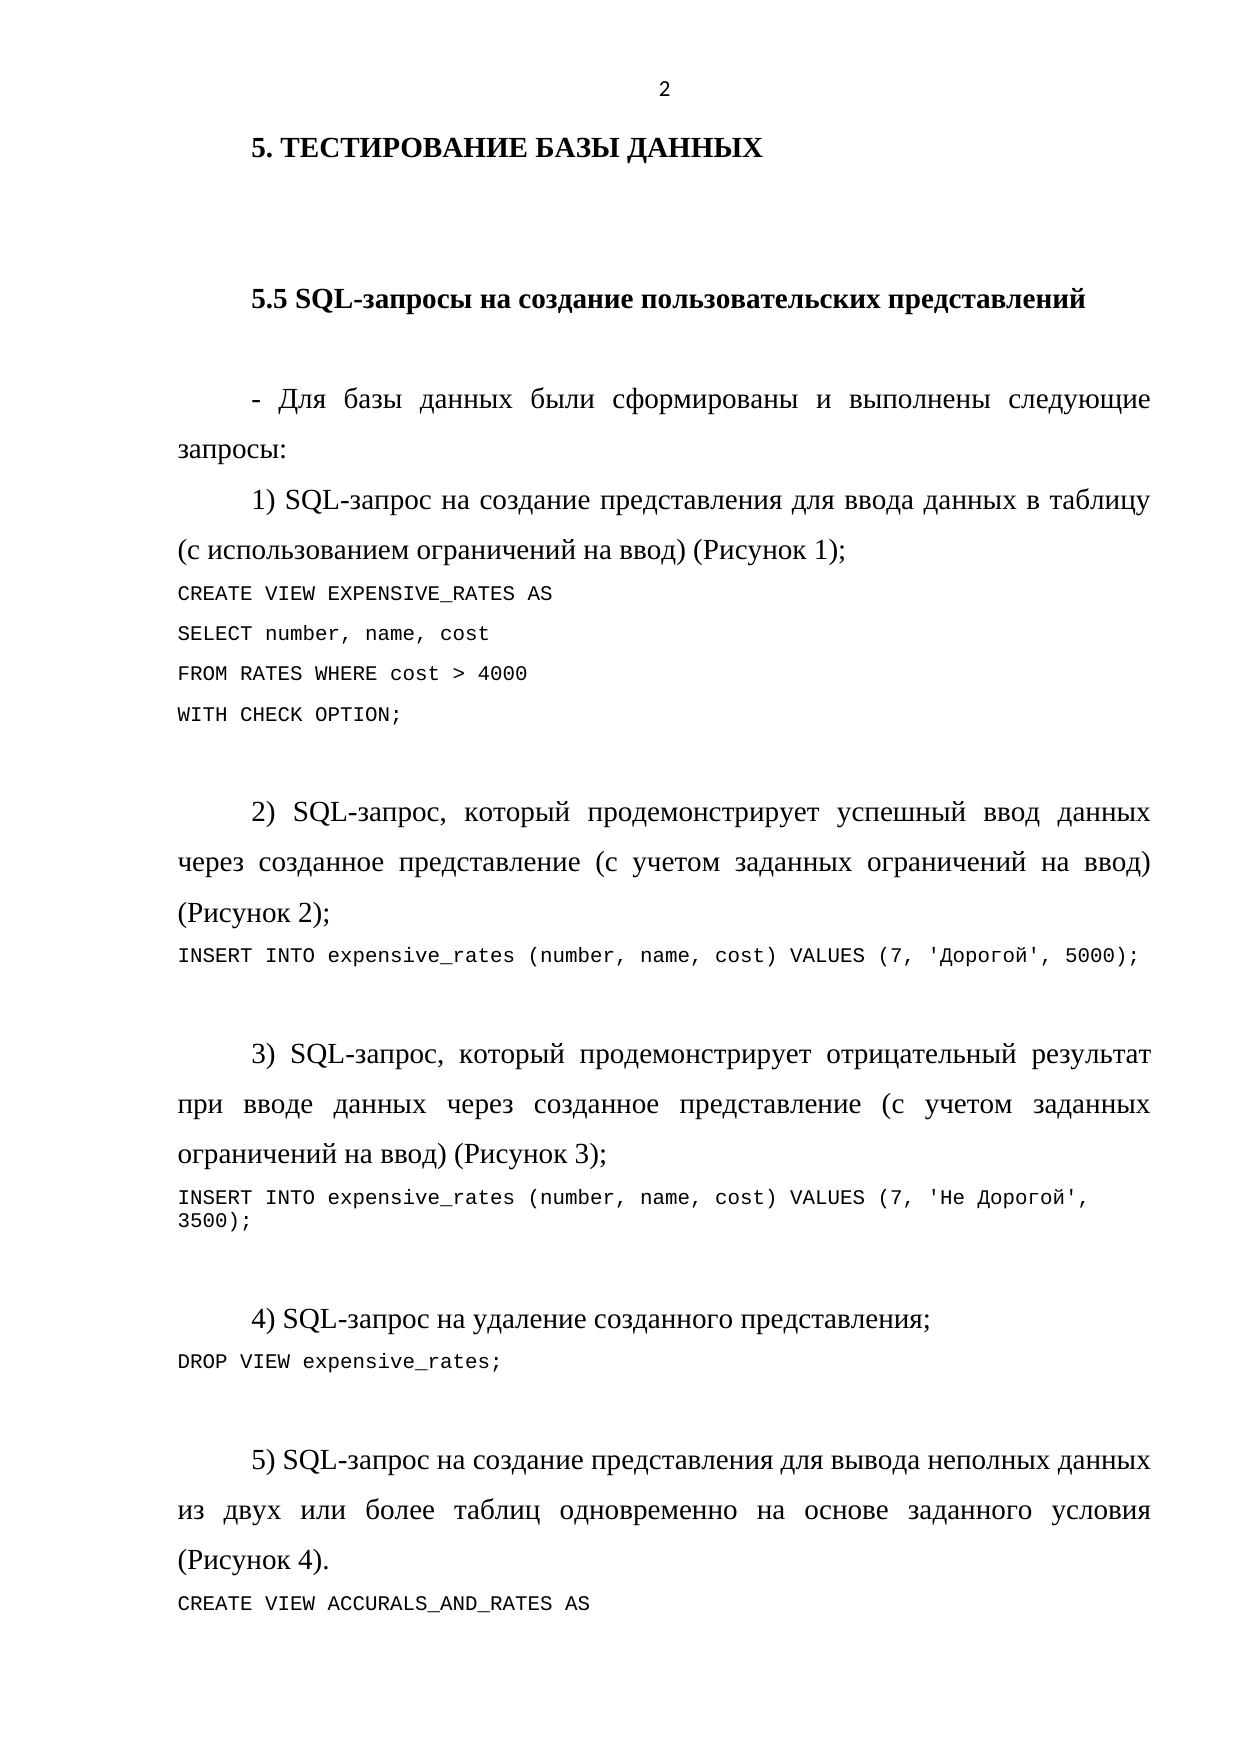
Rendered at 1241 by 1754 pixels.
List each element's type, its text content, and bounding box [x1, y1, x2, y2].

text INSERT INTO expensive_rates (number, name, cost) VALUES (7, 'Дорогой', 5000); [177, 945, 1152, 969]
text CREATE VIEW EXPENSIVE_RATES AS [177, 583, 1152, 606]
text 3) SQL-запрос, который продемонстрирует отрицательный результат при вводе данных через созданное представление (с учетом заданных ограничений на ввод) (Рисунок 3); [177, 1036, 1152, 1170]
text 1) SQL-запрос на создание представления для ввода данных в таблицу (с использованием ограничений на ввод) (Рисунок 1); [177, 482, 1152, 566]
text 5.5 SQL-запросы на создание пользовательских представлений [251, 281, 1152, 314]
text 4) SQL-запрос на удаление созданного представления; [177, 1301, 1152, 1334]
text SELECT number, name, cost [177, 623, 1152, 647]
text 5. ТЕСТИРОВАНИЕ БАЗЫ ДАННЫХ [177, 130, 1152, 163]
text CREATE VIEW ACCURALS_AND_RATES AS [177, 1593, 1152, 1616]
text 5) SQL-запрос на создание представления для вывода неполных данных из двух или более таблиц одновременно на основе заданного условия (Рисунок 4). [177, 1442, 1152, 1576]
text 2) SQL-запрос, который продемонстрирует успешный ввод данных через созданное представление (с учетом заданных ограничений на ввод) (Рисунок 2); [177, 794, 1152, 928]
text FROM RATES WHERE cost > 4000 [177, 663, 1152, 687]
text INSERT INTO expensive_rates (number, name, cost) VALUES (7, 'Не Дорогой', 3500); [177, 1187, 1152, 1234]
text DROP VIEW expensive_rates; [177, 1351, 1152, 1375]
text - Для базы данных были сформированы и выполнены следующие запросы: [177, 381, 1152, 465]
text WITH CHECK OPTION; [177, 703, 1152, 727]
